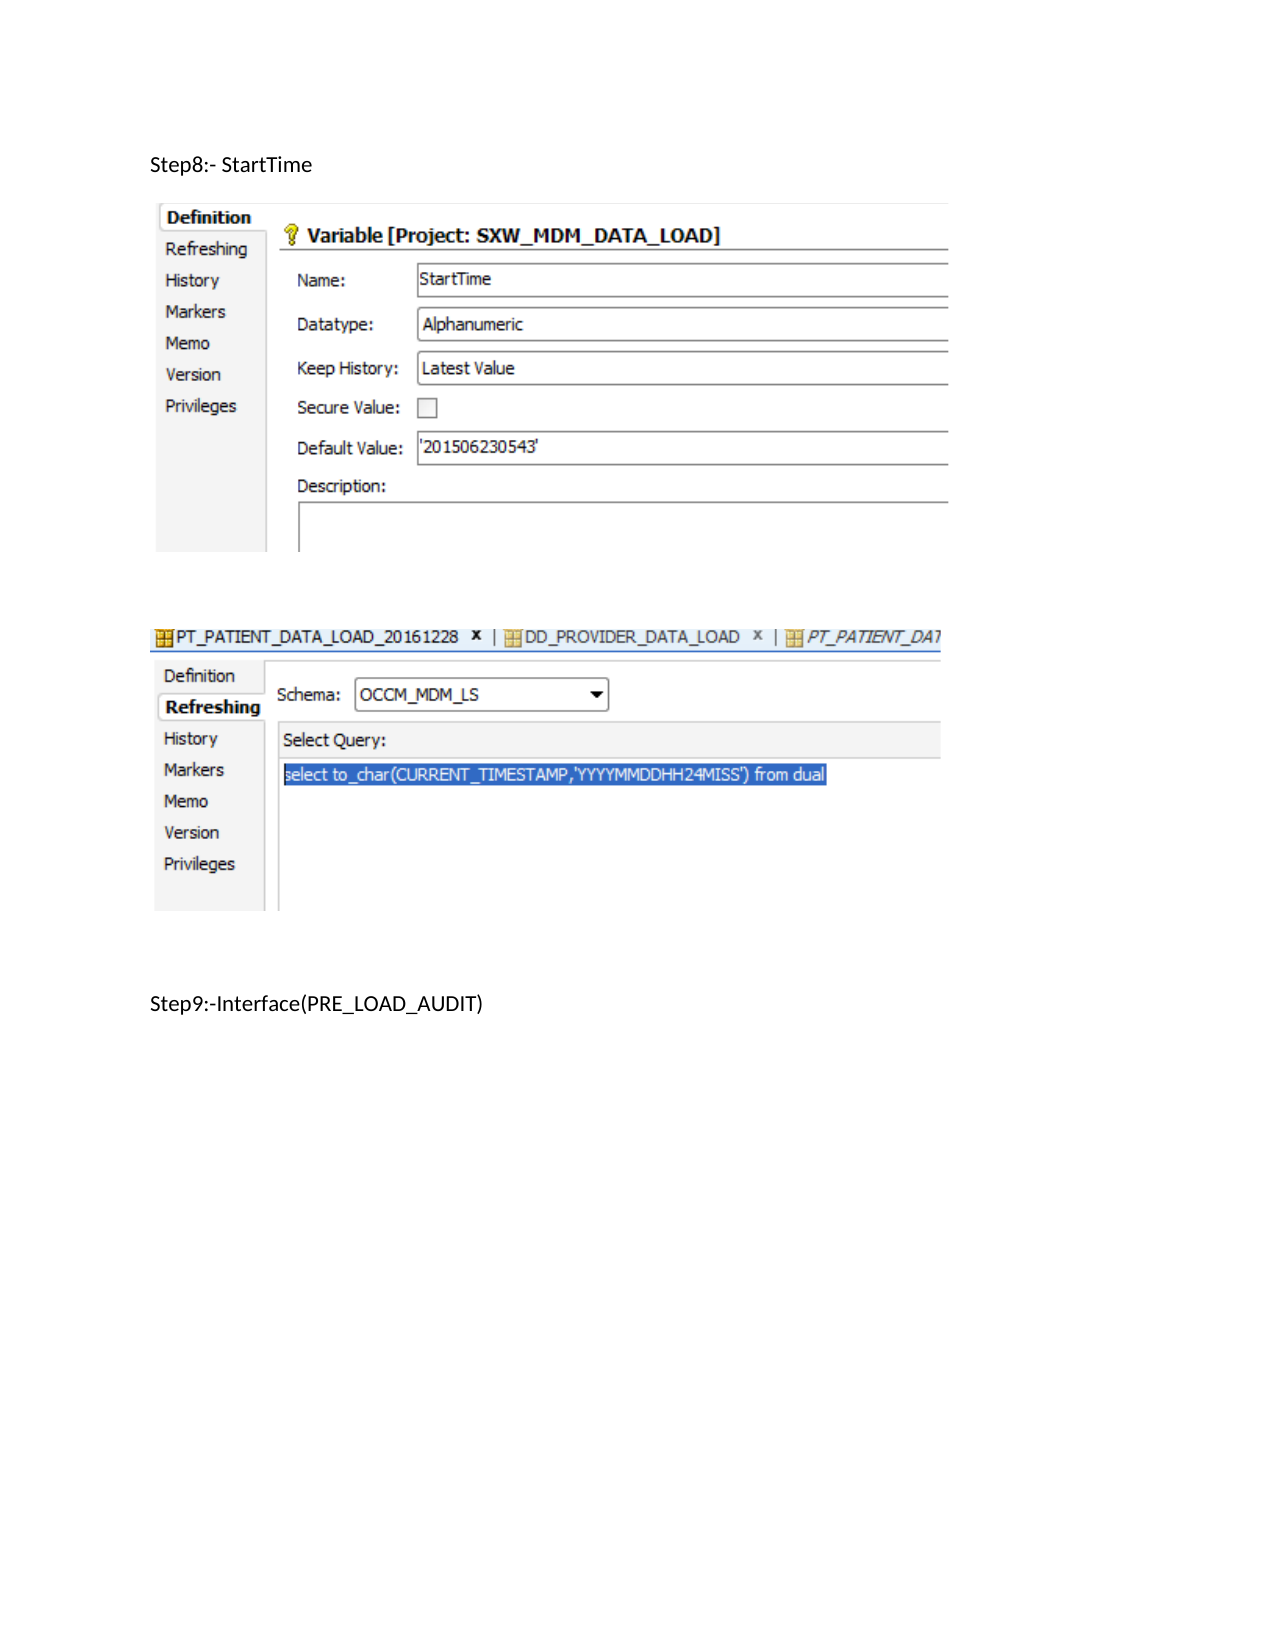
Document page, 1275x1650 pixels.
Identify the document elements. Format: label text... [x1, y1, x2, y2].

text Step9:-Interface(PRE_LOAD_AUDIT) [150, 989, 1125, 1017]
picture [150, 629, 941, 911]
text Step8:- StartTime [150, 150, 1125, 178]
picture [150, 203, 949, 552]
